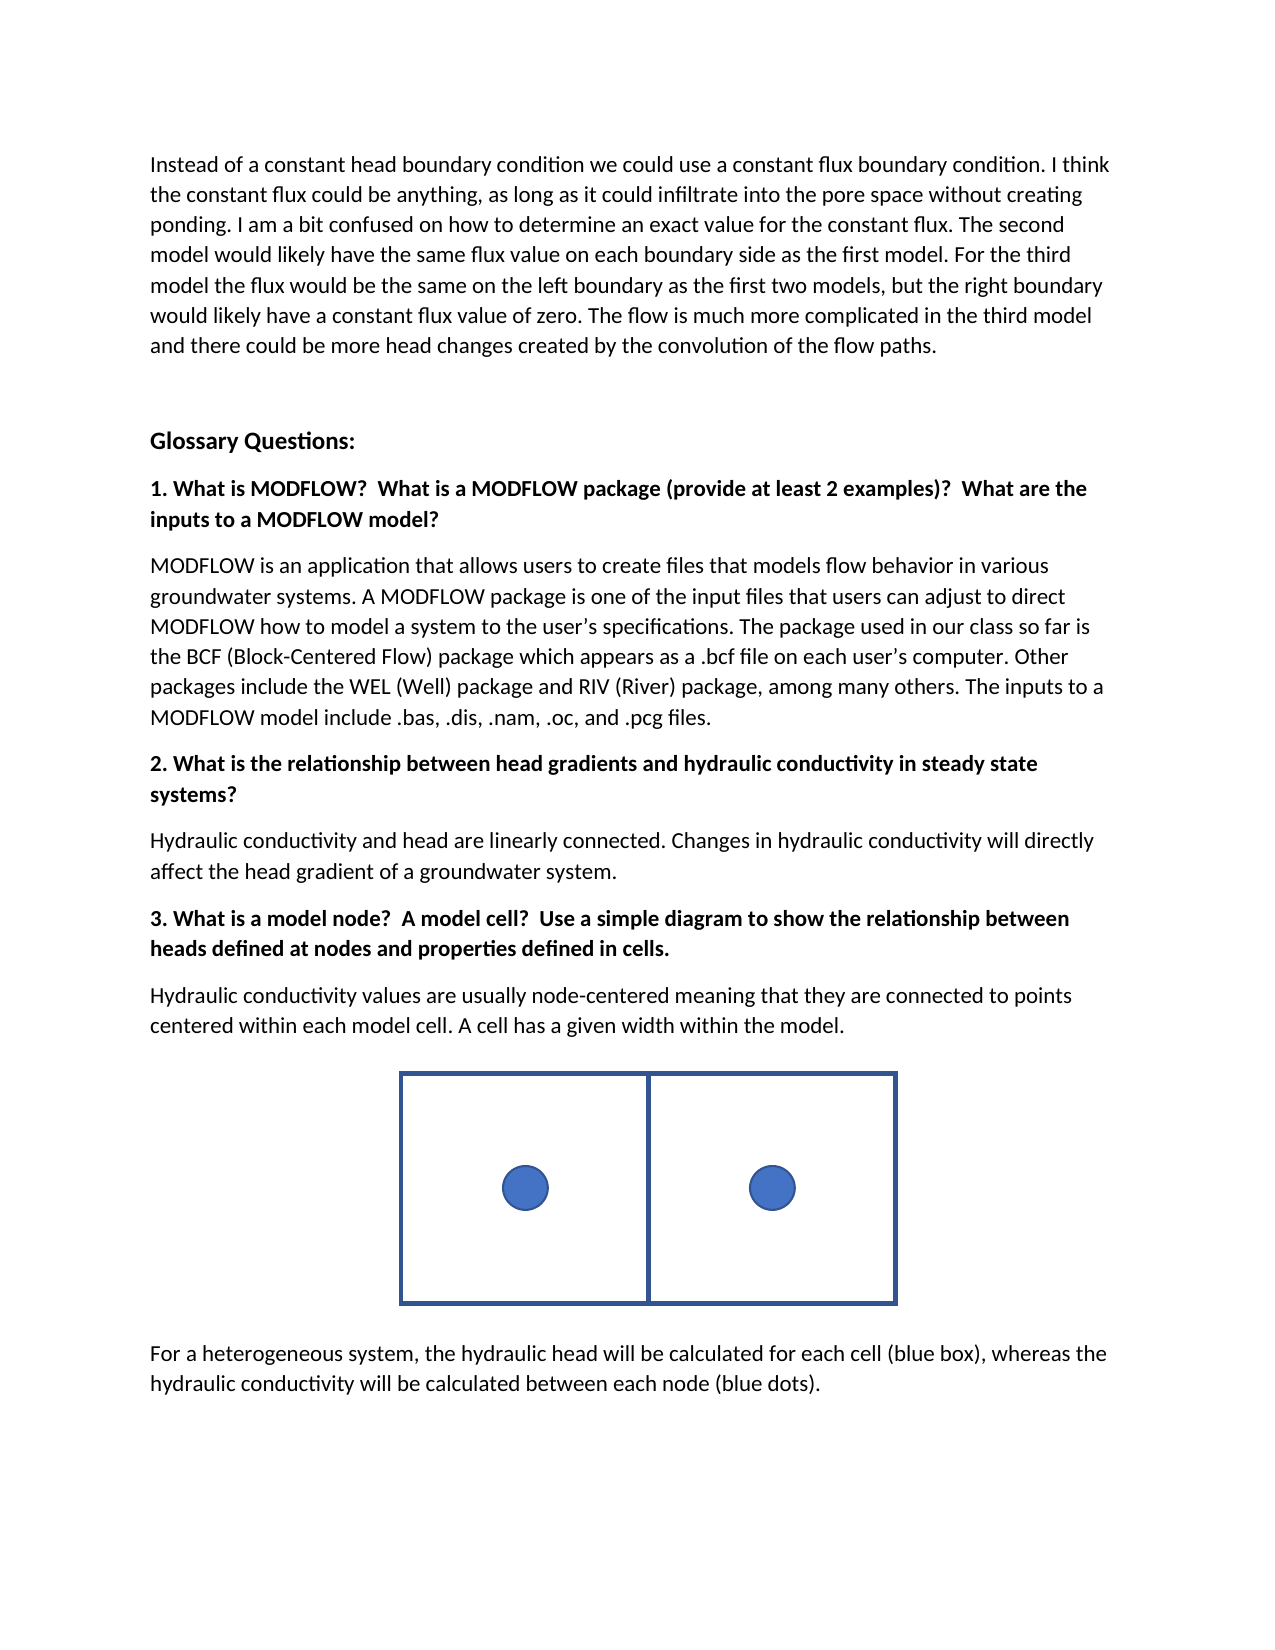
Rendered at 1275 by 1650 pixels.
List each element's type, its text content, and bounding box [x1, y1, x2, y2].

text Glossary Questions: [150, 425, 1125, 456]
text Instead of a constant head boundary condition we could use a constant flux boundary condition. I think the constant flux could be anything, as long as it could infiltrate into the pore space without creating ponding. I am a bit confused on how to determine an exact value for the constant flux. The second model would likely have the same flux value on each boundary side as the first model. For the third model the flux would be the same on the left boundary as the first two models, but the right boundary would likely have a constant flux value of zero. The flow is much more complicated in the third model and there could be more head changes created by the convolution of the flow paths. [150, 150, 1125, 359]
text Hydraulic conductivity values are usually node-centered meaning that they are connected to points centered within each model cell. A cell has a given width within the model. [150, 981, 1125, 1039]
text MODFLOW is an application that allows users to create files that models flow behavior in various groundwater systems. A MODFLOW package is one of the input files that users can adjust to direct MODFLOW how to model a system to the user’s specifications. The package used in our class so far is the BCF (Block-Centered Flow) package which appears as a .bcf file on each user’s computer. Other packages include the WEL (Well) package and RIV (River) package, among many others. The inputs to a MODFLOW model include .bas, .dis, .nam, .oc, and .pcg files. [150, 552, 1125, 731]
text 1. What is MODFLOW? What is a MODFLOW package (provide at least 2 examples)? What are the inputs to a MODFLOW model? [150, 474, 1125, 533]
text 3. What is a model node? A model cell? Use a simple diagram to show the relationship between heads defined at nodes and properties defined in cells. [150, 904, 1125, 962]
text For a heterogeneous system, the hydraulic head will be calculated for each cell (blue box), whereas the hydraulic conductivity will be calculated between each node (blue dots). [150, 1339, 1125, 1397]
text 2. What is the relationship between head gradients and hydraulic conductivity in steady state systems? [150, 749, 1125, 808]
text Hydraulic conductivity and head are linearly connected. Changes in hydraulic conductivity will directly affect the head gradient of a groundwater system. [150, 827, 1125, 885]
